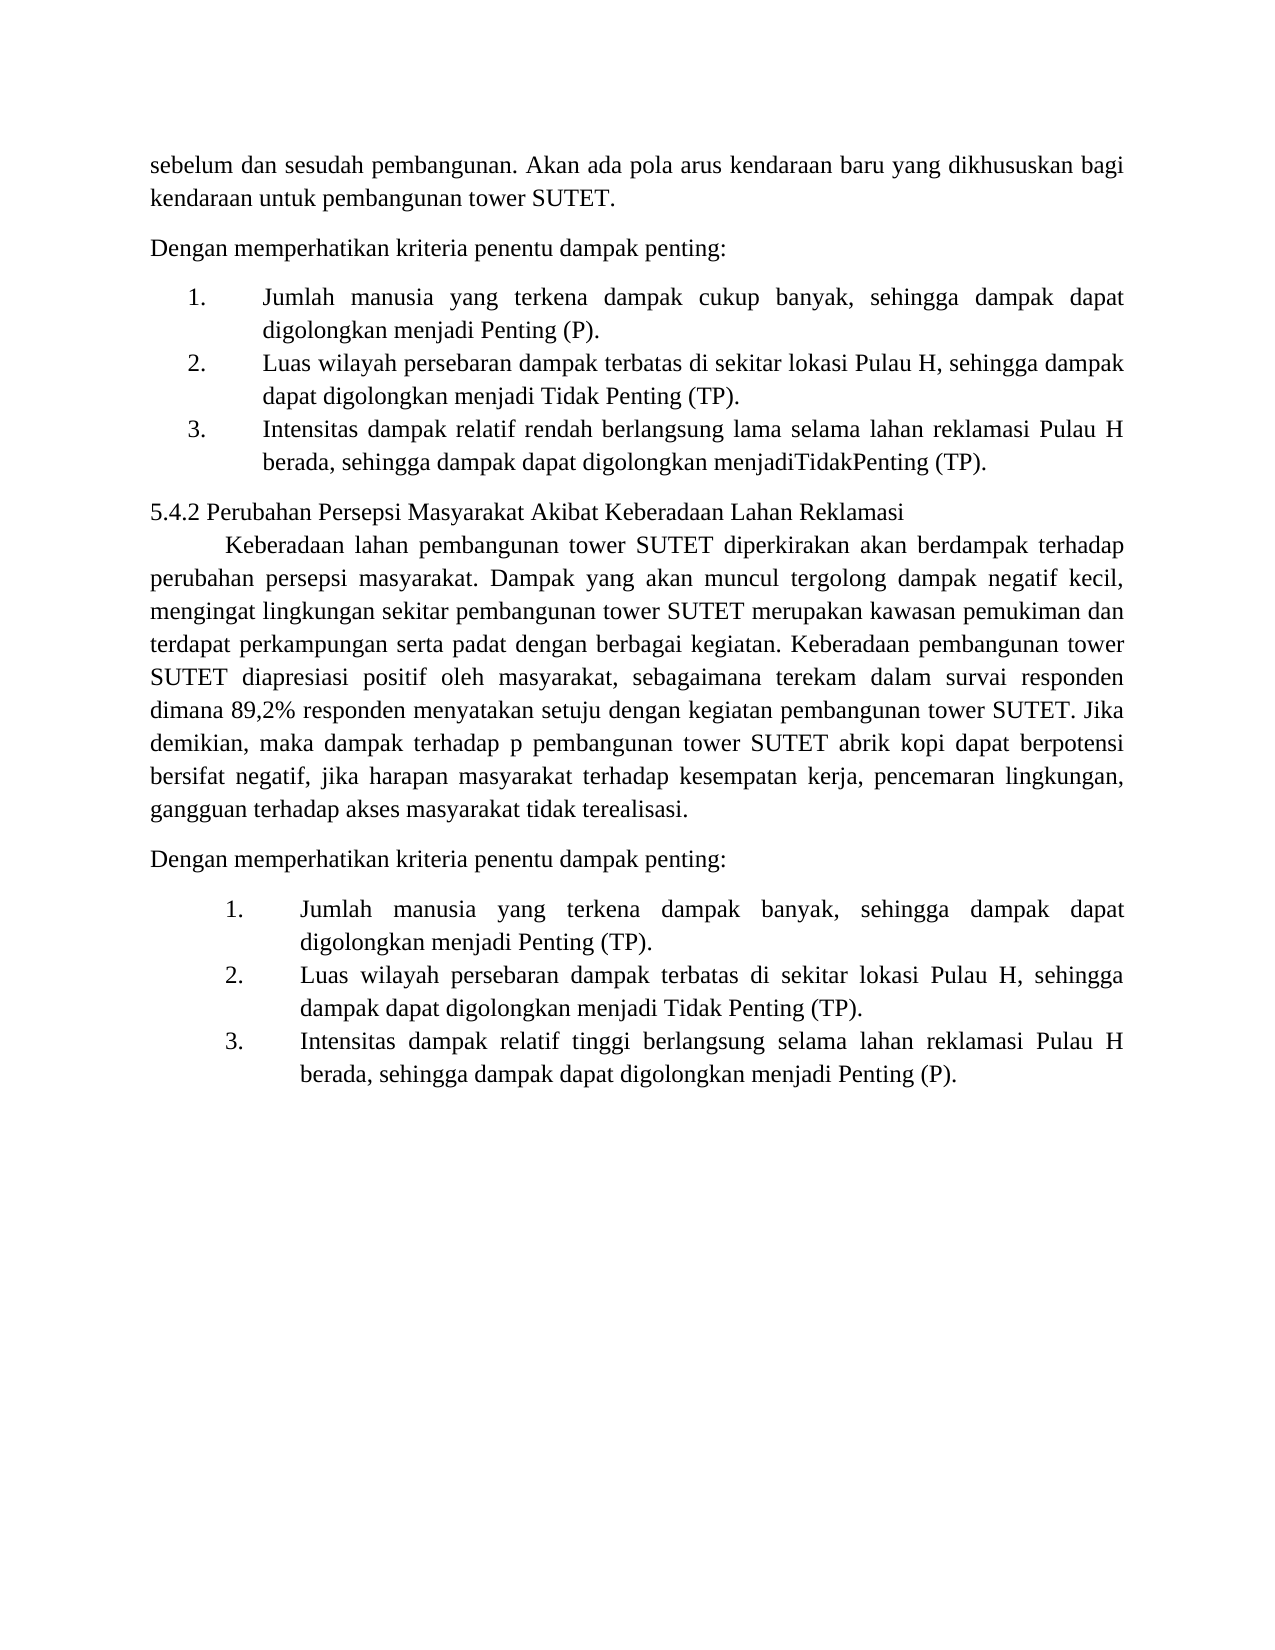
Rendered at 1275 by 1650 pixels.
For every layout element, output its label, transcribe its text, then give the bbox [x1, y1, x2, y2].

subtitle 5.4.2 Perubahan Persepsi Masyarakat Akibat Keberadaan Lahan Reklamasi [150, 497, 1125, 526]
list Jumlah manusia yang terkena dampak cukup banyak, sehingga dampak dapat digolongkan menjadi Penting (P). [187, 282, 1125, 344]
list Intensitas dampak relatif tinggi berlangsung selama lahan reklamasi Pulau H berada, sehingga dampak dapat digolongkan menjadi Penting (P). [225, 1026, 1125, 1088]
text Dengan memperhatikan kriteria penentu dampak penting: [150, 233, 1125, 261]
list Jumlah manusia yang terkena dampak banyak, sehingga dampak dapat digolongkan menjadi Penting (TP). [225, 894, 1125, 956]
list Intensitas dampak relatif rendah berlangsung lama selama lahan reklamasi Pulau H berada, sehingga dampak dapat digolongkan menjadiTidakPenting (TP). [187, 414, 1125, 476]
list Luas wilayah persebaran dampak terbatas di sekitar lokasi Pulau H, sehingga dampak dapat digolongkan menjadi Tidak Penting (TP). [187, 348, 1125, 410]
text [150, 150, 1125, 212]
text Dengan memperhatikan kriteria penentu dampak penting: [150, 844, 1125, 873]
list Luas wilayah persebaran dampak terbatas di sekitar lokasi Pulau H, sehingga dampak dapat digolongkan menjadi Tidak Penting (TP). [225, 960, 1125, 1022]
text Keberadaan lahan pembangunan tower SUTET diperkirakan akan berdampak terhadap perubahan persepsi masyarakat. Dampak yang akan muncul tergolong dampak negatif kecil, mengingat lingkungan sekitar pembangunan tower SUTET merupakan kawasan pemukiman dan terdapat perkampungan serta padat dengan berbagai kegiatan. Keberadaan pembangunan tower SUTET diapresiasi positif oleh masyarakat, sebagaimana terekam dalam survai responden dimana 89,2% responden menyatakan setuju dengan kegiatan pembangunan tower SUTET. Jika demikian, maka dampak terhadap p pembangunan tower SUTET abrik kopi dapat berpotensi bersifat negatif, jika harapan masyarakat terhadap kesempatan kerja, pencemaran lingkungan, gangguan terhadap akses masyarakat tidak terealisasi. [150, 530, 1125, 823]
